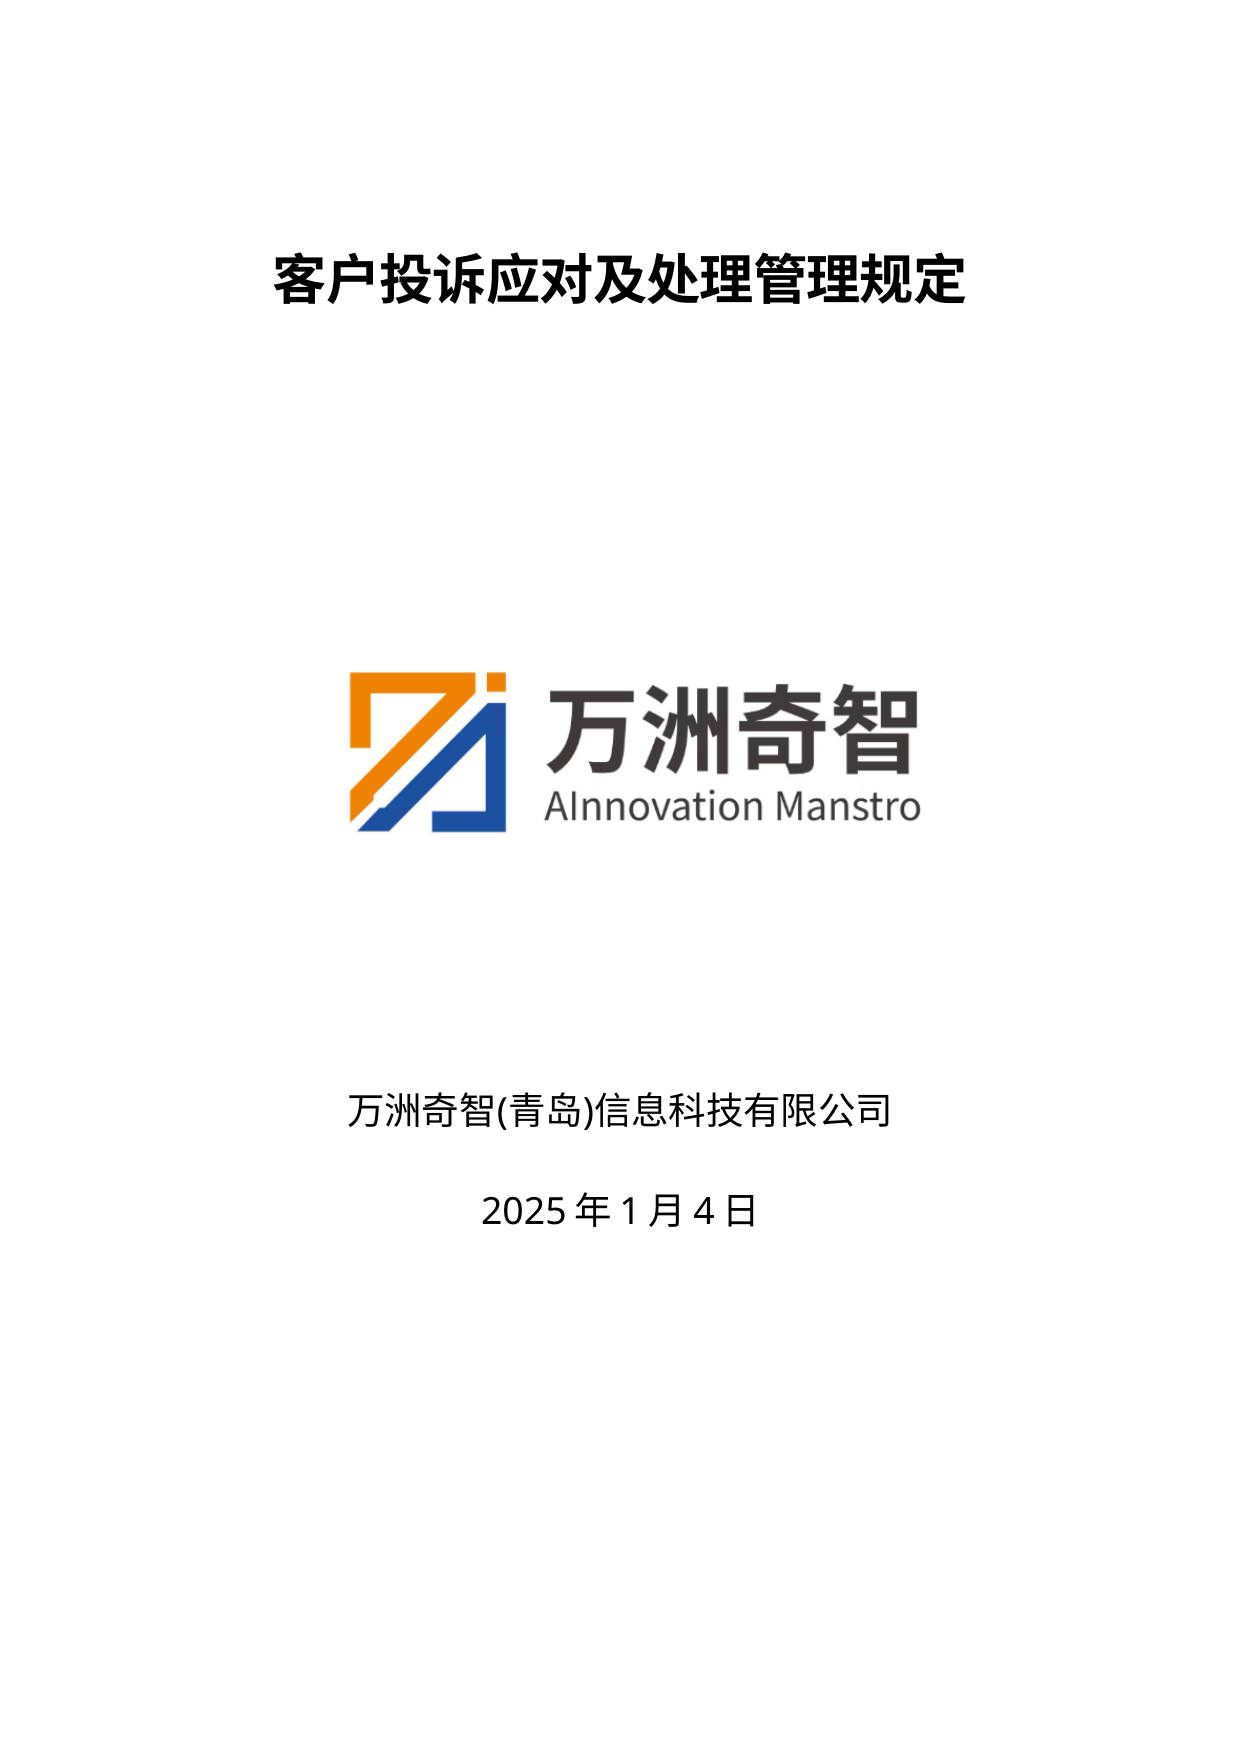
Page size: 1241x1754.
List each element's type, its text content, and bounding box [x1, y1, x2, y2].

text 万洲奇智(青岛)信息科技有限公司 [186, 1087, 1054, 1134]
text 客户投诉应对及处理管理规定 [186, 246, 1054, 313]
picture [302, 645, 963, 857]
text 2025年1月4日 [186, 1185, 1054, 1234]
